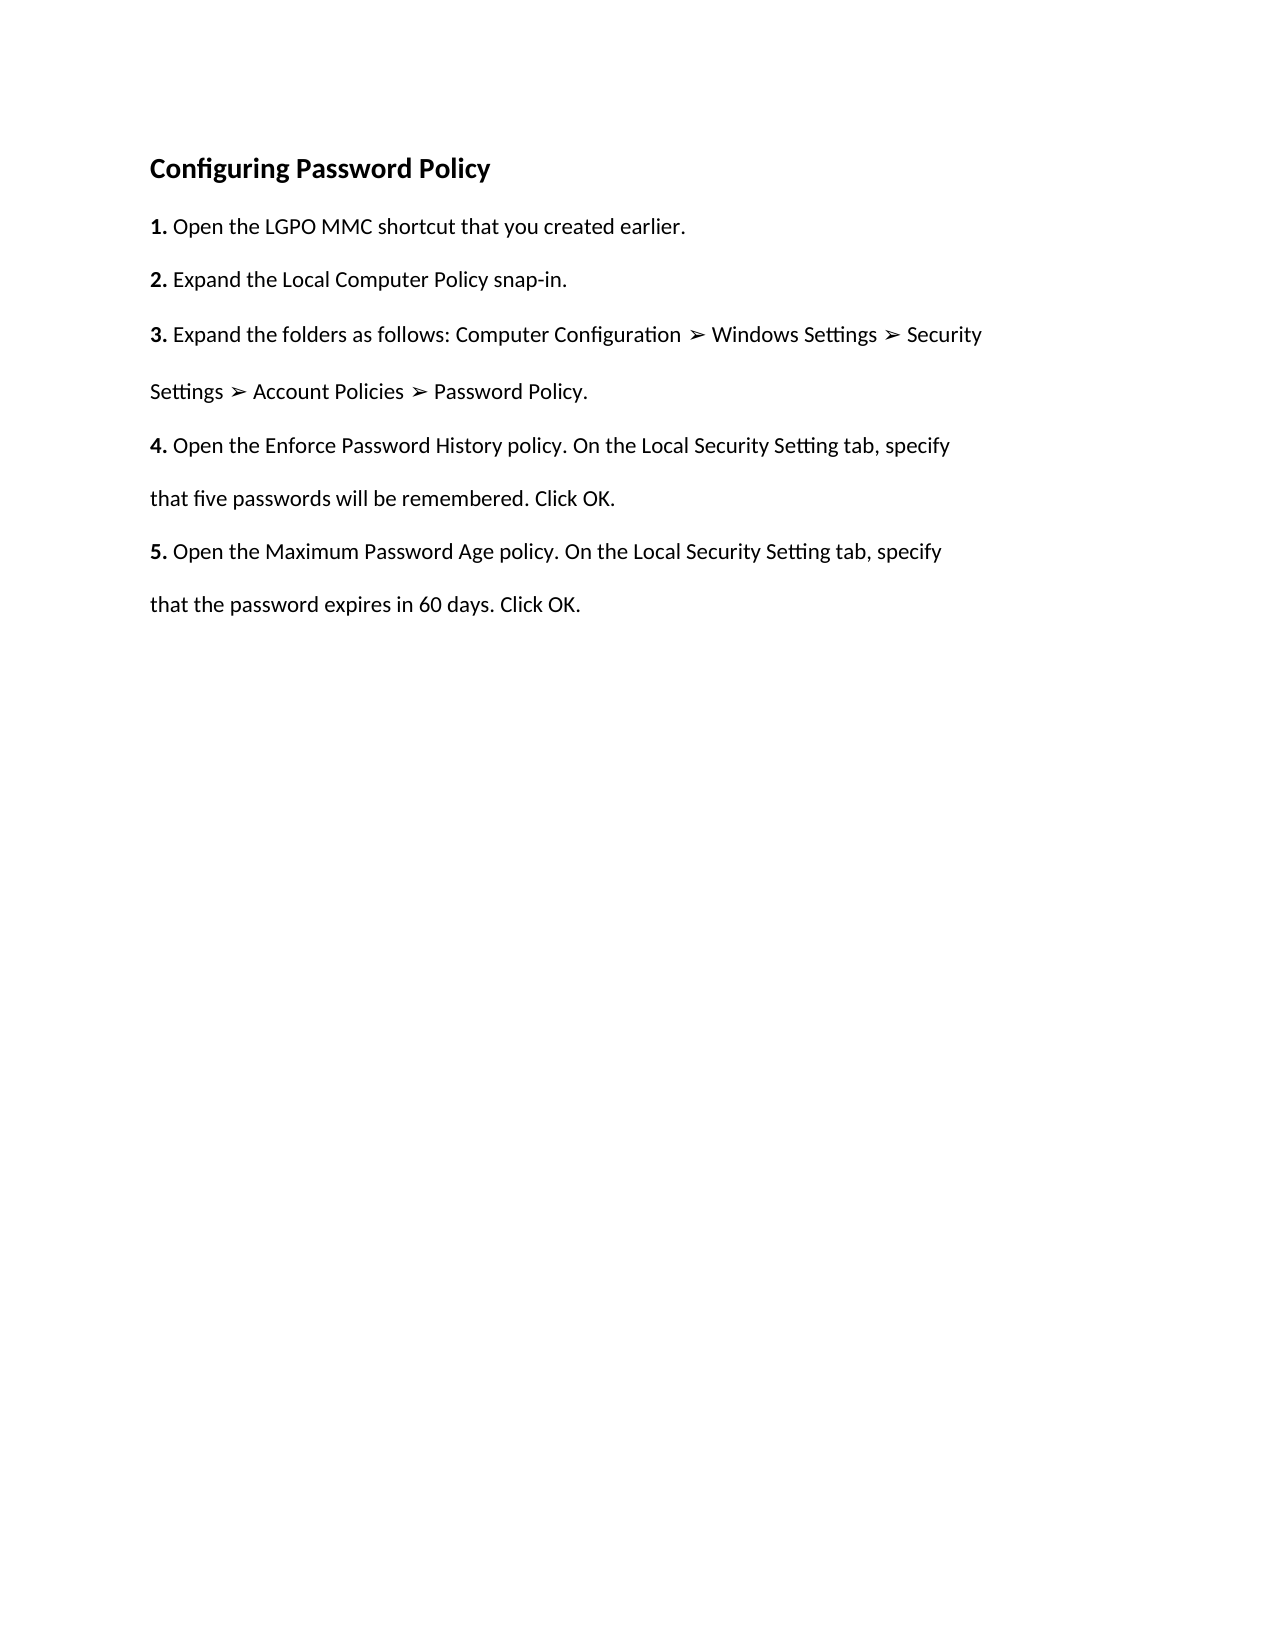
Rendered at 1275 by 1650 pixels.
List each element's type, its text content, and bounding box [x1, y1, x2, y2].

text that the password expires in 60 days. Click OK. [150, 590, 1125, 618]
text 3. Expand the folders as follows: Computer Configuration ➢ Windows Settings ➢ Security [150, 318, 1125, 349]
text Configuring Password Policy [150, 150, 1125, 186]
text 4. Open the Enforce Password History policy. On the Local Security Setting tab, specify [150, 431, 1125, 459]
text 2. Expand the Local Computer Policy snap-in. [150, 265, 1125, 293]
text Settings ➢ Account Policies ➢ Password Policy. [150, 374, 1125, 406]
text that five passwords will be remembered. Click OK. [150, 484, 1125, 512]
text 5. Open the Maximum Password Age policy. On the Local Security Setting tab, specify [150, 537, 1125, 565]
text 1. Open the LGPO MMC shortcut that you created earlier. [150, 212, 1125, 240]
